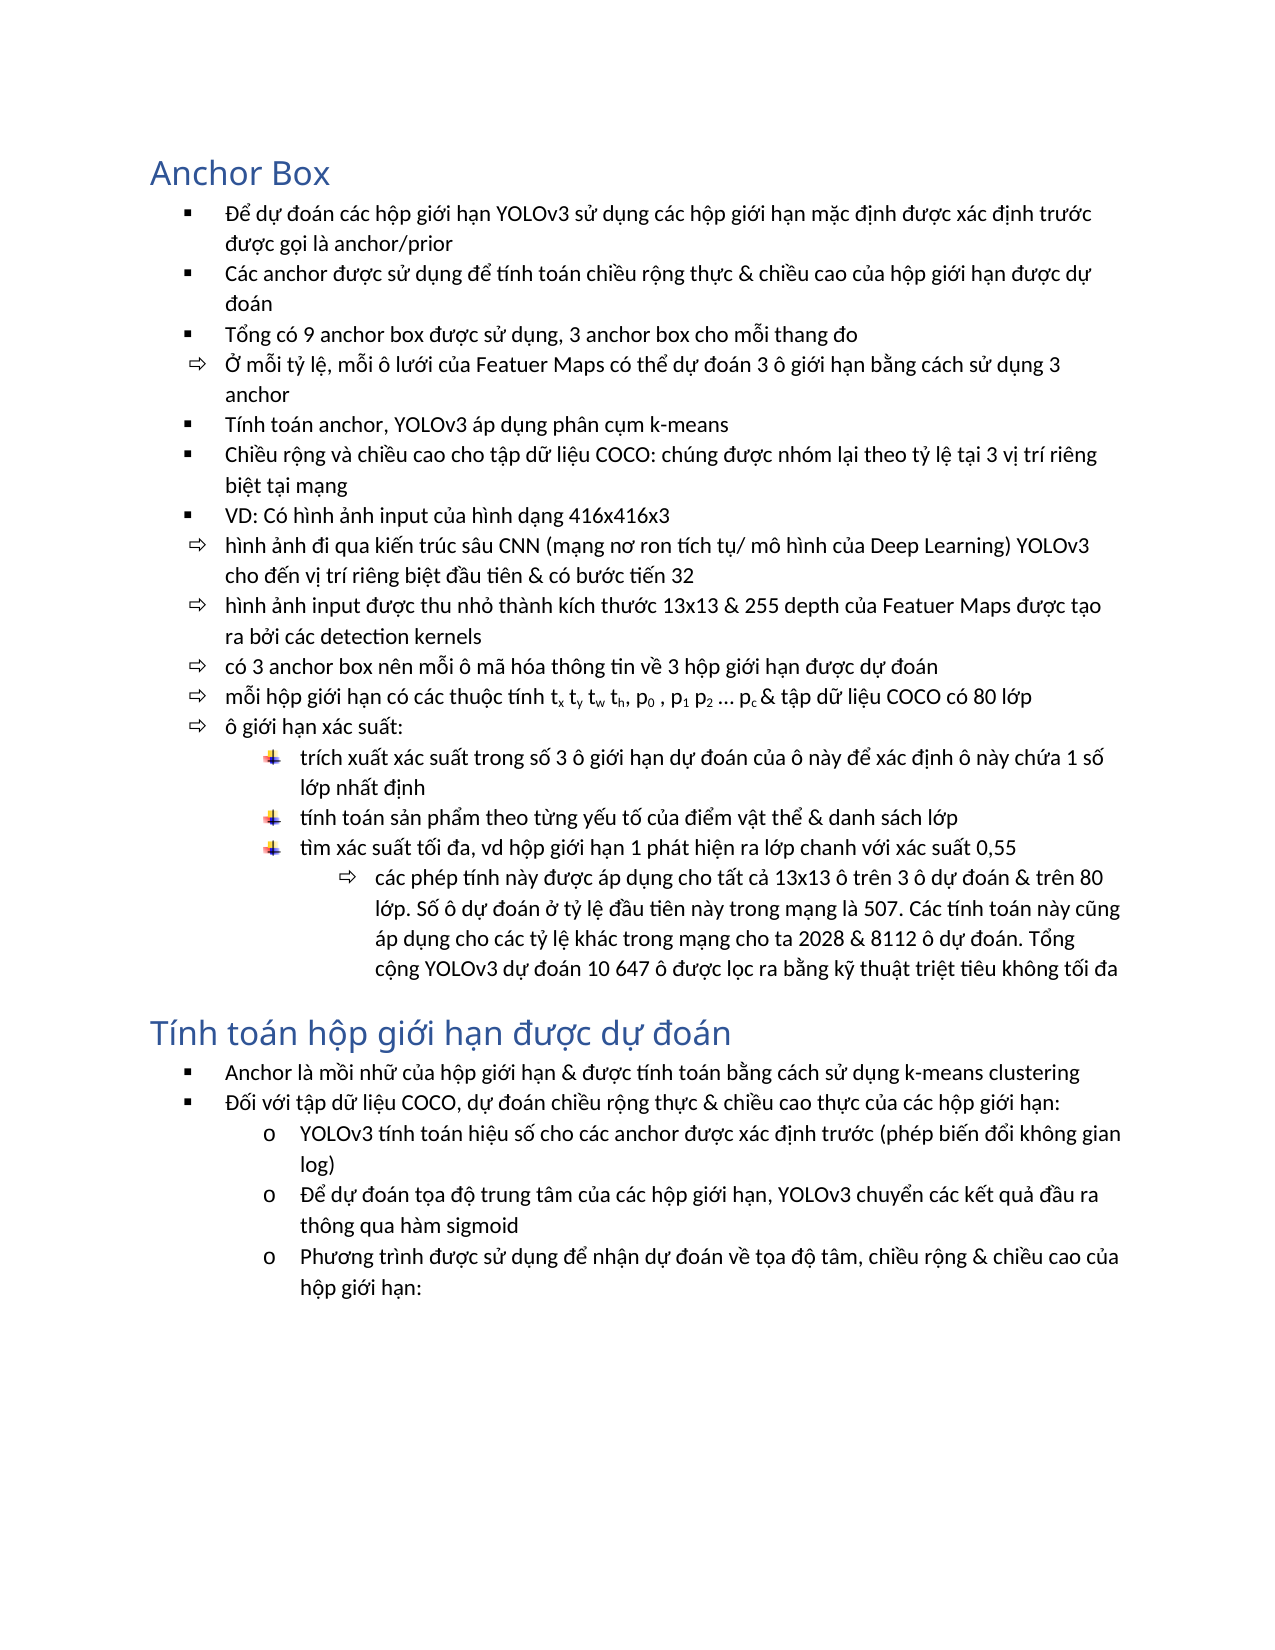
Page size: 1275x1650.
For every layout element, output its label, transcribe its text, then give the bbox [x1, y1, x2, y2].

list VD: Có hình ảnh input của hình dạng 416x416x3 [187, 501, 1125, 529]
subtitle Tính toán hộp giới hạn được dự đoán [150, 1009, 1125, 1055]
list tìm xác suất tối đa, vd hộp giới hạn 1 phát hiện ra lớp chanh với xác suất 0,55 [262, 833, 1125, 861]
list Tính toán anchor, YOLOv3 áp dụng phân cụm k-means [187, 410, 1125, 438]
list mỗi hộp giới hạn có các thuộc tính tx ty tw th, p0 , p1 p2 … pc & tập dữ liệu COCO có 80 lớp [187, 682, 1125, 710]
subtitle Anchor Box [150, 150, 1125, 195]
list Tổng có 9 anchor box được sử dụng, 3 anchor box cho mỗi thang đo [187, 320, 1125, 348]
list Ở mỗi tỷ lệ, mỗi ô lưới của Featuer Maps có thể dự đoán 3 ô giới hạn bằng cách sử dụng 3 anchor [187, 350, 1125, 408]
list Các anchor được sử dụng để tính toán chiều rộng thực & chiều cao của hộp giới hạn được dự đoán [187, 259, 1125, 318]
picture [263, 808, 281, 826]
list tính toán sản phẩm theo từng yếu tố của điểm vật thể & danh sách lớp [262, 803, 1125, 831]
list trích xuất xác suất trong số 3 ô giới hạn dự đoán của ô này để xác định ô này chứa 1 số lớp nhất định [262, 743, 1125, 801]
list các phép tính này được áp dụng cho tất cả 13x13 ô trên 3 ô dự đoán & trên 80 lớp. Số ô dự đoán ở tỷ lệ đầu tiên này trong mạng là 507. Các tính toán này cũng áp dụng cho các tỷ lệ khác trong mạng cho ta 2028 & 8112 ô dự đoán. Tổng cộng YOLOv3 dự đoán 10 647 ô được lọc ra bằng kỹ thuật triệt tiêu không tối đa [337, 863, 1125, 982]
list Phương trình được sử dụng để nhận dự đoán về tọa độ tâm, chiều rộng & chiều cao của hộp giới hạn: [262, 1242, 1125, 1301]
list Anchor là mồi nhữ của hộp giới hạn & được tính toán bằng cách sử dụng k-means clustering [187, 1058, 1125, 1086]
list hình ảnh input được thu nhỏ thành kích thước 13x13 & 255 depth của Featuer Maps được tạo ra bởi các detection kernels [187, 592, 1125, 650]
picture [263, 839, 281, 856]
list YOLOv3 tính toán hiệu số cho các anchor được xác định trước (phép biến đổi không gian log) [262, 1119, 1125, 1178]
list ô giới hạn xác suất: [187, 712, 1125, 741]
list Để dự đoán các hộp giới hạn YOLOv3 sử dụng các hộp giới hạn mặc định được xác định trước được gọi là anchor/prior [187, 199, 1125, 257]
list Chiều rộng và chiều cao cho tập dữ liệu COCO: chúng được nhóm lại theo tỷ lệ tại 3 vị trí riêng biệt tại mạng [187, 441, 1125, 499]
list hình ảnh đi qua kiến trúc sâu CNN (mạng nơ ron tích tụ/ mô hình của Deep Learning) YOLOv3 cho đến vị trí riêng biệt đầu tiên & có bước tiến 32 [187, 531, 1125, 589]
list Để dự đoán tọa độ trung tâm của các hộp giới hạn, YOLOv3 chuyển các kết quả đầu ra thông qua hàm sigmoid [262, 1180, 1125, 1240]
list có 3 anchor box nên mỗi ô mã hóa thông tin về 3 hộp giới hạn được dự đoán [187, 652, 1125, 680]
picture [263, 748, 281, 765]
list Đối với tập dữ liệu COCO, dự đoán chiều rộng thực & chiều cao thực của các hộp giới hạn: [187, 1088, 1125, 1117]
